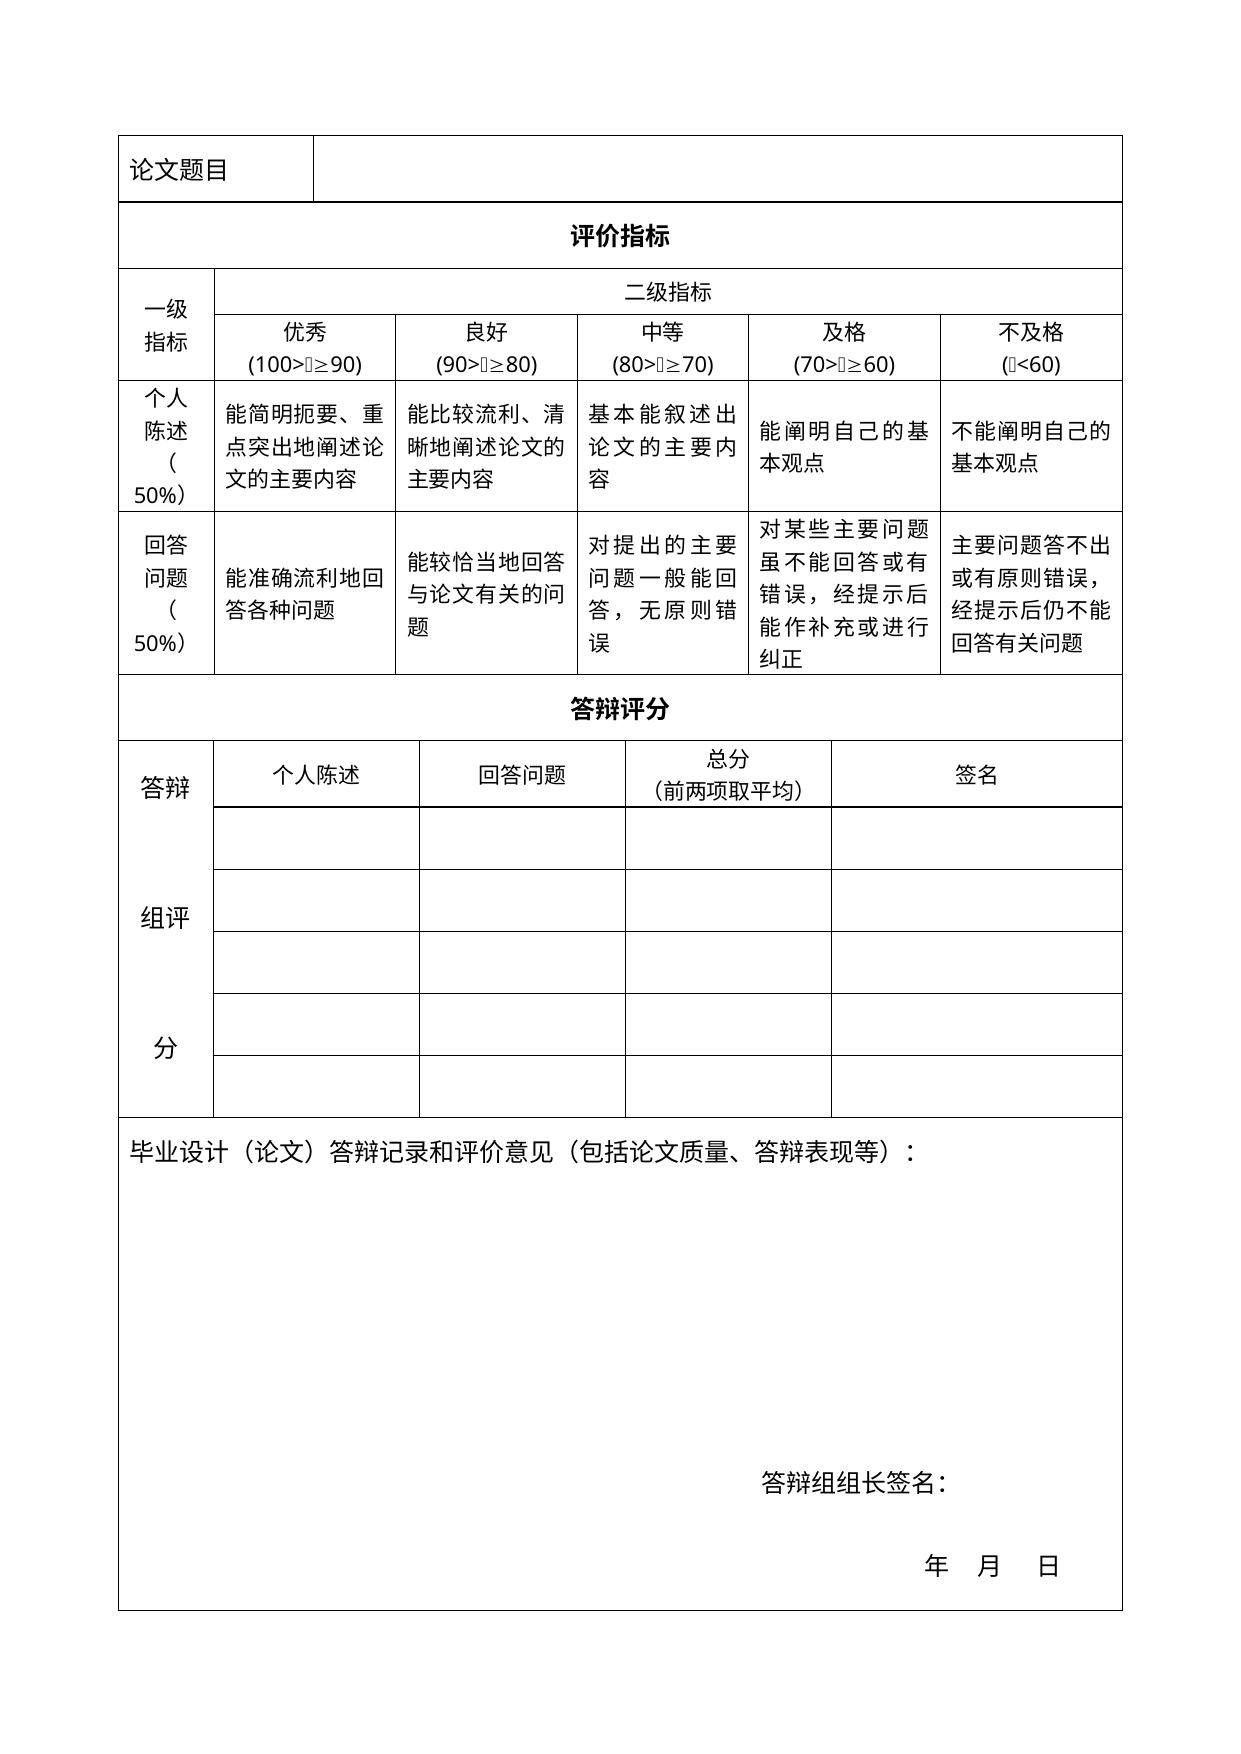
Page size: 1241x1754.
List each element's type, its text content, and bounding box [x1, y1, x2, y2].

table_cell [626, 994, 831, 1055]
table_cell [420, 994, 625, 1055]
table_cell 评价指标 [119, 203, 1122, 267]
table_cell 总分 （前两项取平均） [626, 741, 831, 806]
table_cell 优秀 (100>90) [215, 315, 395, 380]
table_cell [832, 932, 1122, 993]
table_cell [314, 136, 1122, 201]
table_cell 主要问题答不出或有原则错误，经提示后仍不能回答有关问题 [941, 512, 1122, 674]
table_cell [626, 932, 831, 993]
table_cell 个人 陈述 （50%） [119, 381, 214, 511]
table_cell 个人陈述 [214, 741, 419, 806]
table_cell 回答 问题 （50%） [119, 512, 214, 674]
table_cell 签名 [832, 741, 1122, 806]
table_cell [832, 1056, 1122, 1117]
table_cell [626, 1056, 831, 1117]
table_cell [214, 808, 419, 868]
table_cell 能准确流利地回答各种问题 [215, 512, 395, 674]
table_cell [420, 870, 625, 931]
table_cell 回答问题 [420, 741, 625, 806]
table_cell [214, 1056, 419, 1117]
table_cell [420, 808, 625, 868]
table_cell [832, 870, 1122, 931]
table_cell 不及格 (<60) [941, 315, 1122, 380]
table_cell 答辩组评分 [119, 741, 213, 1117]
table_cell 能简明扼要、重点突出地阐述论文的主要内容 [215, 381, 395, 511]
table_cell 对某些主要问题虽不能回答或有错误，经提示后能作补充或进行纠正 [749, 512, 940, 674]
table_cell 一级 指标 [119, 269, 214, 380]
table_cell [832, 994, 1122, 1055]
table_cell 及格 (70>60) [749, 315, 940, 380]
table_cell [214, 932, 419, 993]
table_cell [420, 932, 625, 993]
table_cell 二级指标 [215, 269, 1122, 314]
table_cell [214, 994, 419, 1055]
table_cell 能较恰当地回答与论文有关的问题 [396, 512, 577, 674]
table_cell [626, 870, 831, 931]
table_cell 能阐明自己的基本观点 [749, 381, 940, 511]
table_cell [626, 808, 831, 868]
table_cell 对提出的主要问题一般能回答，无原则错误 [578, 512, 748, 674]
table_cell 毕业设计（论文）答辩记录和评价意见（包括论文质量、答辩表现等）： 答辩组组长签名： 年 月 日 [119, 1118, 1122, 1609]
table_cell [420, 1056, 625, 1117]
table_cell 良好 (90>80) [396, 315, 577, 380]
table_cell 不能阐明自己的基本观点 [941, 381, 1122, 511]
table_cell [832, 808, 1122, 868]
table_cell 能比较流利、清晰地阐述论文的主要内容 [396, 381, 577, 511]
table_cell 中等 (80>70) [578, 315, 748, 380]
table_cell 基本能叙述出论文的主要内容 [578, 381, 748, 511]
table_cell [214, 870, 419, 931]
table_cell 论文题目 [119, 136, 313, 201]
table_cell 答辩评分 [119, 675, 1122, 740]
